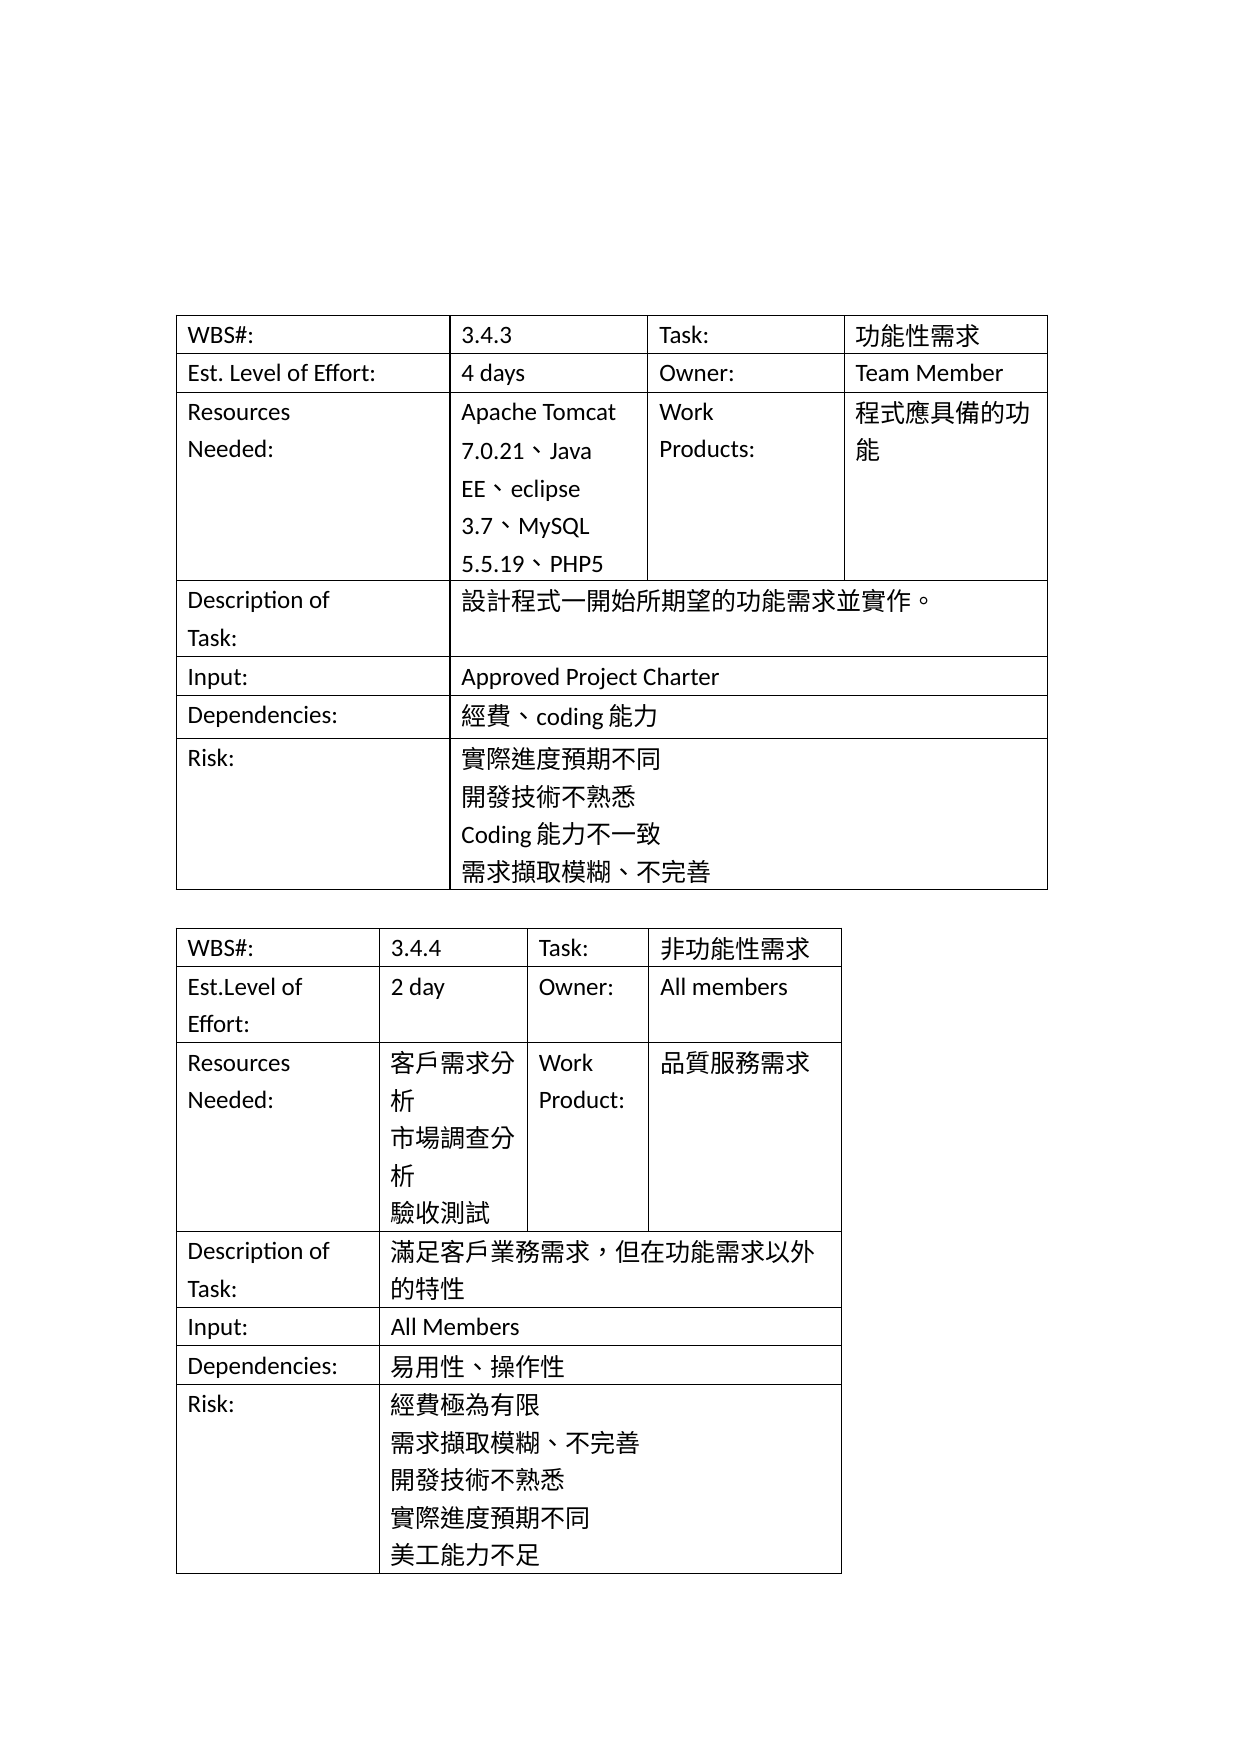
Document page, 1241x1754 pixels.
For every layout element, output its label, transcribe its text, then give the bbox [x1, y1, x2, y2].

table_cell 品質服務需求 [649, 1043, 841, 1231]
table_cell 滿足客戶業務需求，但在功能需求以外的特性 [380, 1232, 841, 1307]
table_header Task: [648, 316, 844, 353]
table_cell Dependencies: [177, 696, 449, 738]
table_cell Description of Task: [177, 1232, 379, 1307]
table_cell Risk: [177, 1385, 379, 1572]
table_cell 經費極為有限 需求擷取模糊、不完善 開發技術不熟悉 實際進度預期不同 美工能力不足 [380, 1385, 841, 1572]
table_cell Est.Level of Effort: [177, 967, 379, 1042]
table_header 3.4.3 [451, 316, 647, 353]
table_cell Input: [177, 1308, 379, 1345]
table_header WBS#: [177, 316, 449, 353]
table_cell Dependencies: [177, 1346, 379, 1384]
table_cell Description of Task: [177, 581, 449, 656]
table_cell Resources Needed: [177, 1043, 379, 1231]
table_cell Work Products: [648, 393, 844, 580]
table_cell All Members [380, 1308, 841, 1345]
table_cell 4 days [451, 354, 647, 392]
table_header 非功能性需求 [649, 929, 841, 966]
table_cell Work Product: [528, 1043, 648, 1231]
table_cell Est. Level of Effort: [177, 354, 449, 392]
table_header 3.4.4 [380, 929, 527, 966]
table_cell Approved Project Charter [451, 657, 1047, 695]
table_cell 設計程式一開始所期望的功能需求並實作。 [451, 581, 1047, 656]
table_cell Resources Needed: [177, 393, 449, 580]
table_cell 客戶需求分析 市場調查分析 驗收測試 [380, 1043, 527, 1231]
table_cell 實際進度預期不同 開發技術不熟悉 Coding能力不一致 需求擷取模糊、不完善 [451, 739, 1047, 889]
table_cell Input: [177, 657, 449, 695]
table_cell Owner: [528, 967, 648, 1042]
table_cell 易用性、操作性 [380, 1346, 841, 1384]
table_cell 經費、coding能力 [451, 696, 1047, 738]
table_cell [451, 393, 647, 580]
table_cell 2 day [380, 967, 527, 1042]
table_cell All members [649, 967, 841, 1042]
table_cell Team Member [845, 354, 1047, 392]
table_cell Risk: [177, 739, 449, 889]
table_header WBS#: [177, 929, 379, 966]
table_cell 程式應具備的功能 [845, 393, 1047, 580]
table_header Task: [528, 929, 648, 966]
table_cell Owner: [648, 354, 844, 392]
table_header 功能性需求 [845, 316, 1047, 353]
